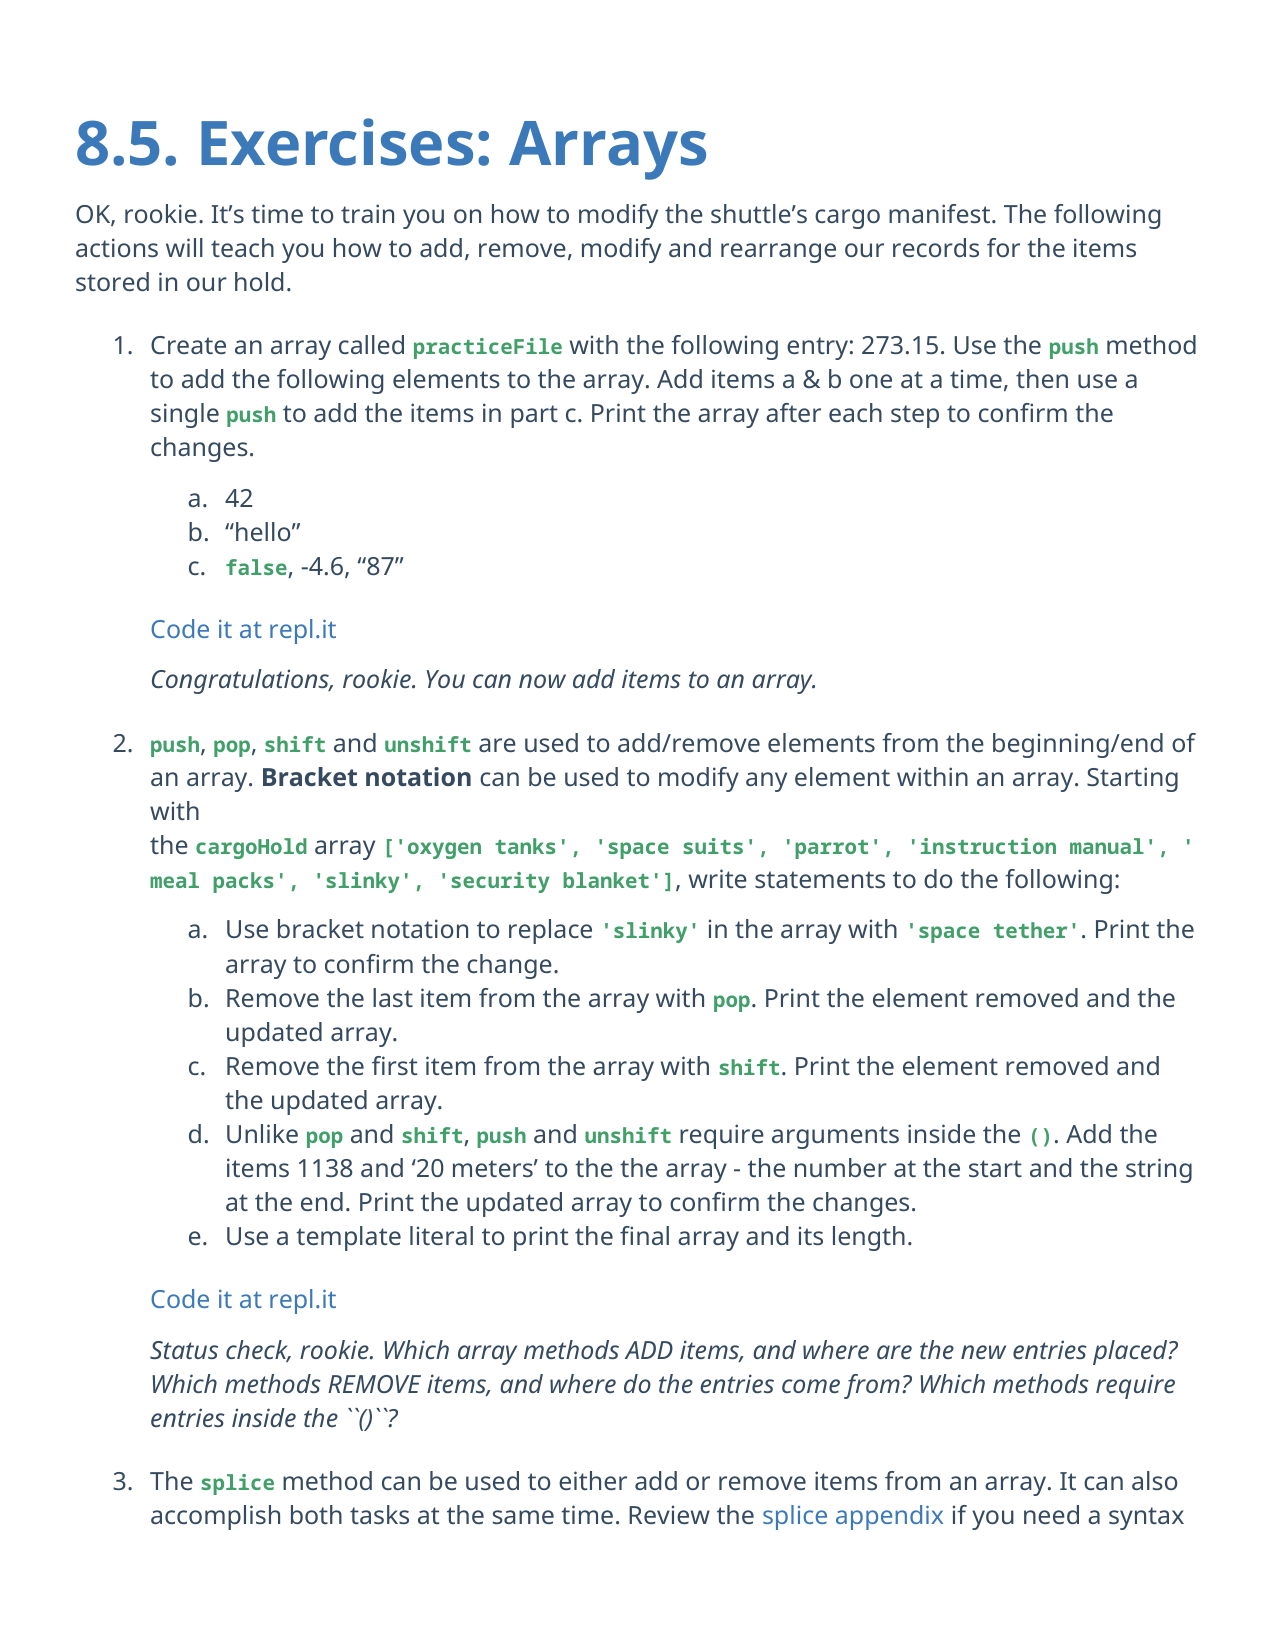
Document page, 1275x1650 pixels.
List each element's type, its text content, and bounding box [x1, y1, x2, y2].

list false, -4.6, “87” [187, 548, 1200, 582]
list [112, 1464, 1200, 1532]
list Create an array called practiceFile with the following entry: 273.15. Use the push method to add the following elements to the array. Add items a & b one at a time, then use a single push to add the items in part c. Print the array after each step to confirm the changes. [112, 328, 1200, 464]
list “hello” [187, 514, 1200, 548]
text Code it at repl.it [150, 612, 1200, 646]
list Remove the last item from the array with pop. Print the element removed and the updated array. [187, 980, 1200, 1048]
list push, pop, shift and unshift are used to add/remove elements from the beginning/end of an array. Bracket notation can be used to modify any element within an array. Starting with the cargoHold array ['oxygen tanks', 'space suits', 'parrot', 'instruction manual', 'meal packs', 'slinky', 'security blanket'], write statements to do the following: [112, 725, 1200, 896]
text Status check, rookie. Which array methods ADD items, and where are the new entries placed? Which methods REMOVE items, and where do the entries come from? Which methods require entries inside the ``()``? [150, 1332, 1200, 1435]
text 8.5. Exercises: Arrays [75, 100, 1200, 184]
list Use bracket notation to replace 'slinky' in the array with 'space tether'. Print the array to confirm the change. [187, 912, 1200, 980]
text Code it at repl.it [150, 1282, 1200, 1316]
text OK, rookie. It’s time to train you on how to modify the shuttle’s cargo manifest. The following actions will teach you how to add, remove, modify and rearrange our records for the items stored in our hold. [75, 196, 1200, 298]
list Unlike pop and shift, push and unshift require arguments inside the (). Add the items 1138 and ‘20 meters’ to the the array - the number at the start and the string at the end. Print the updated array to confirm the changes. [187, 1117, 1200, 1219]
text Congratulations, rookie. You can now add items to an array. [150, 662, 1200, 696]
list Use a template literal to print the final array and its length. [187, 1219, 1200, 1253]
list Remove the first item from the array with shift. Print the element removed and the updated array. [187, 1048, 1200, 1117]
list 42 [187, 480, 1200, 514]
